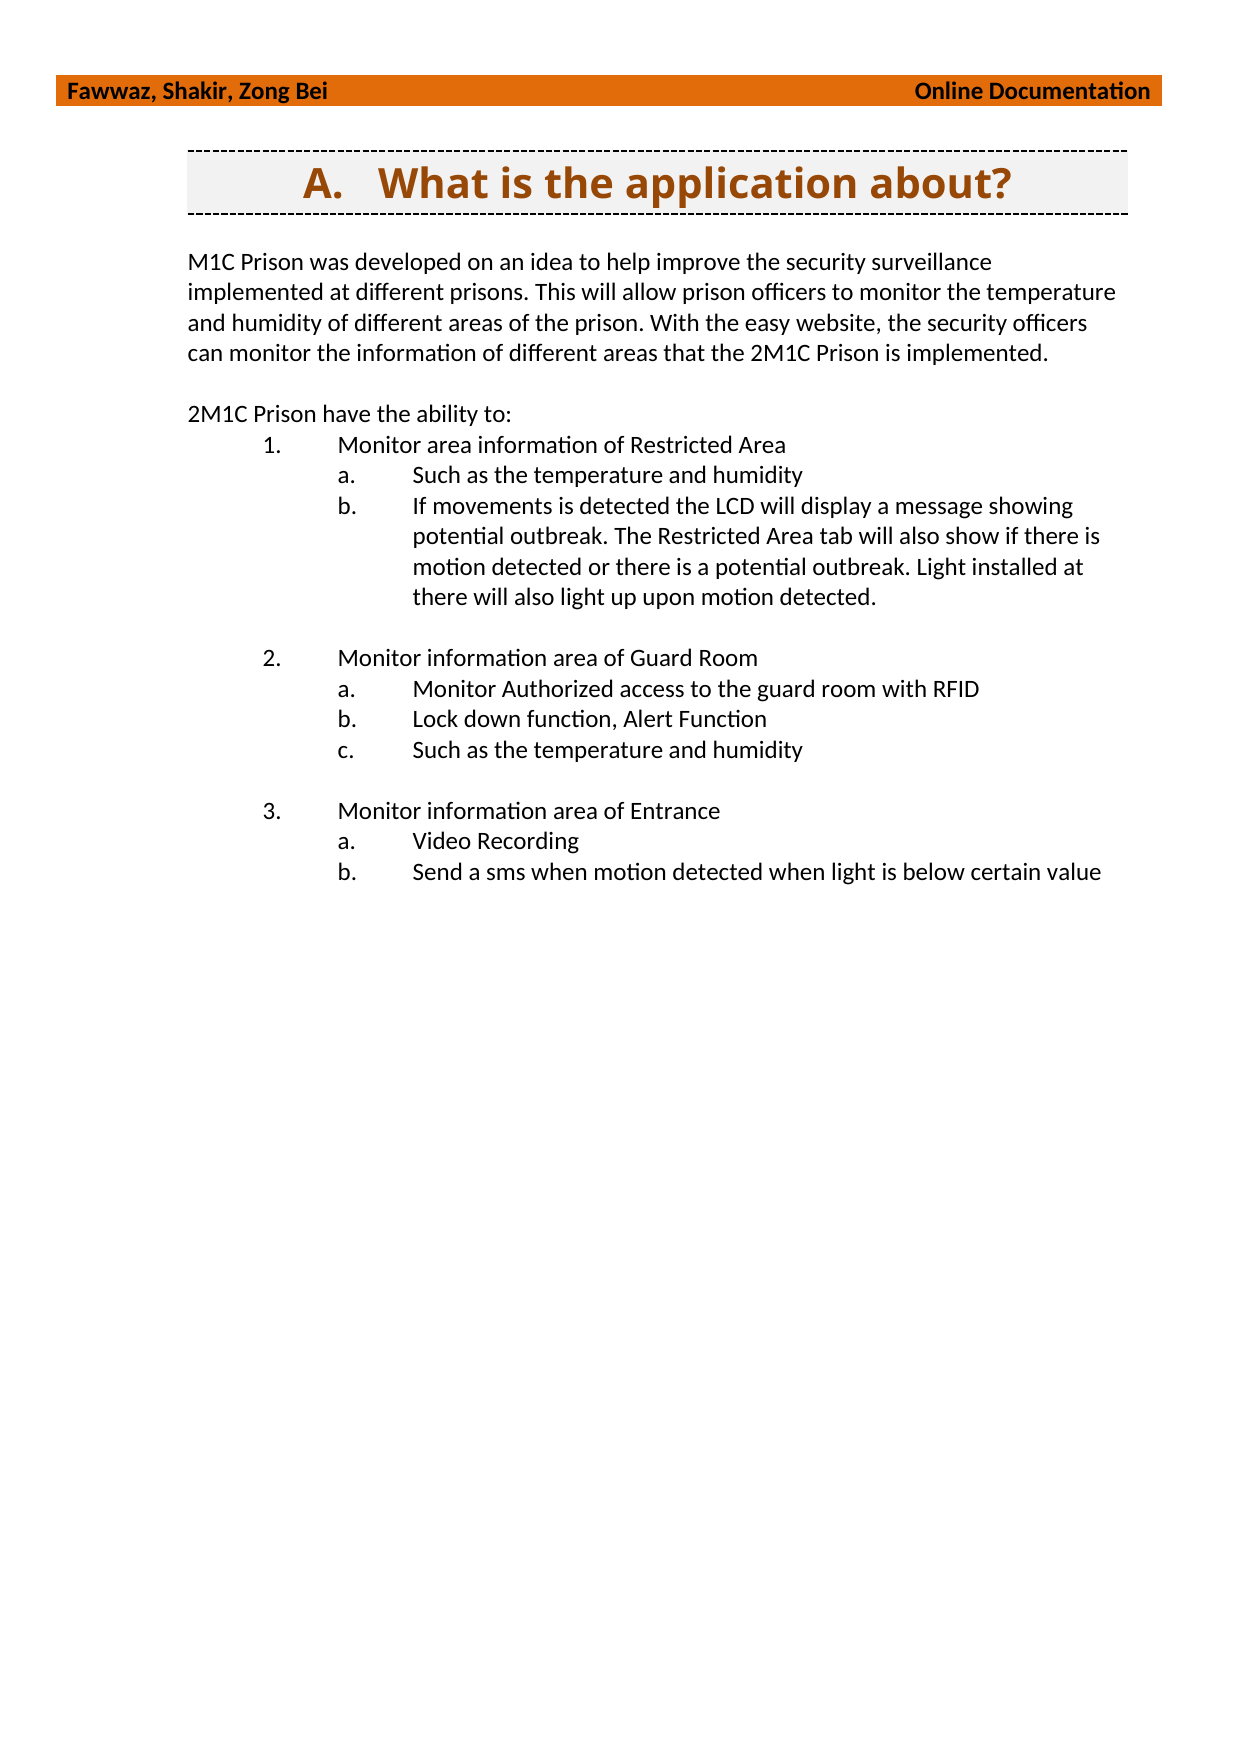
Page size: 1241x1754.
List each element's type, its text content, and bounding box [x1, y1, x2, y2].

text a. Such as the temperature and humidity [262, 459, 1128, 490]
text b. Send a sms when motion detected when light is below certain value [262, 856, 1128, 917]
text M1C Prison was developed on an idea to help improve the security surveillance implemented at different prisons. This will allow prison officers to monitor the temperature and humidity of different areas of the prison. With the easy website, the security officers can monitor the information of different areas that the 2M1C Prison is implemented. [187, 246, 1128, 368]
text b. Lock down function, Alert Function [262, 703, 1128, 734]
text 1. Monitor area information of Restricted Area [187, 429, 1128, 459]
text 2. Monitor information area of Guard Room [187, 642, 1128, 673]
text 2M1C Prison have the ability to: [187, 398, 1128, 429]
text c. Such as the temperature and humidity [262, 734, 1128, 764]
text a. Video Recording [262, 826, 1128, 856]
text a. Monitor Authorized access to the guard room with RFID [262, 673, 1128, 703]
text b. If movements is detected the LCD will display a message showing potential outbreak. The Restricted Area tab will also show if there is motion detected or there is a potential outbreak. Light installed at there will also light up upon motion detected. [337, 490, 1128, 612]
list What is the application about? [187, 150, 1128, 215]
text 3. Monitor information area of Entrance [187, 795, 1128, 826]
